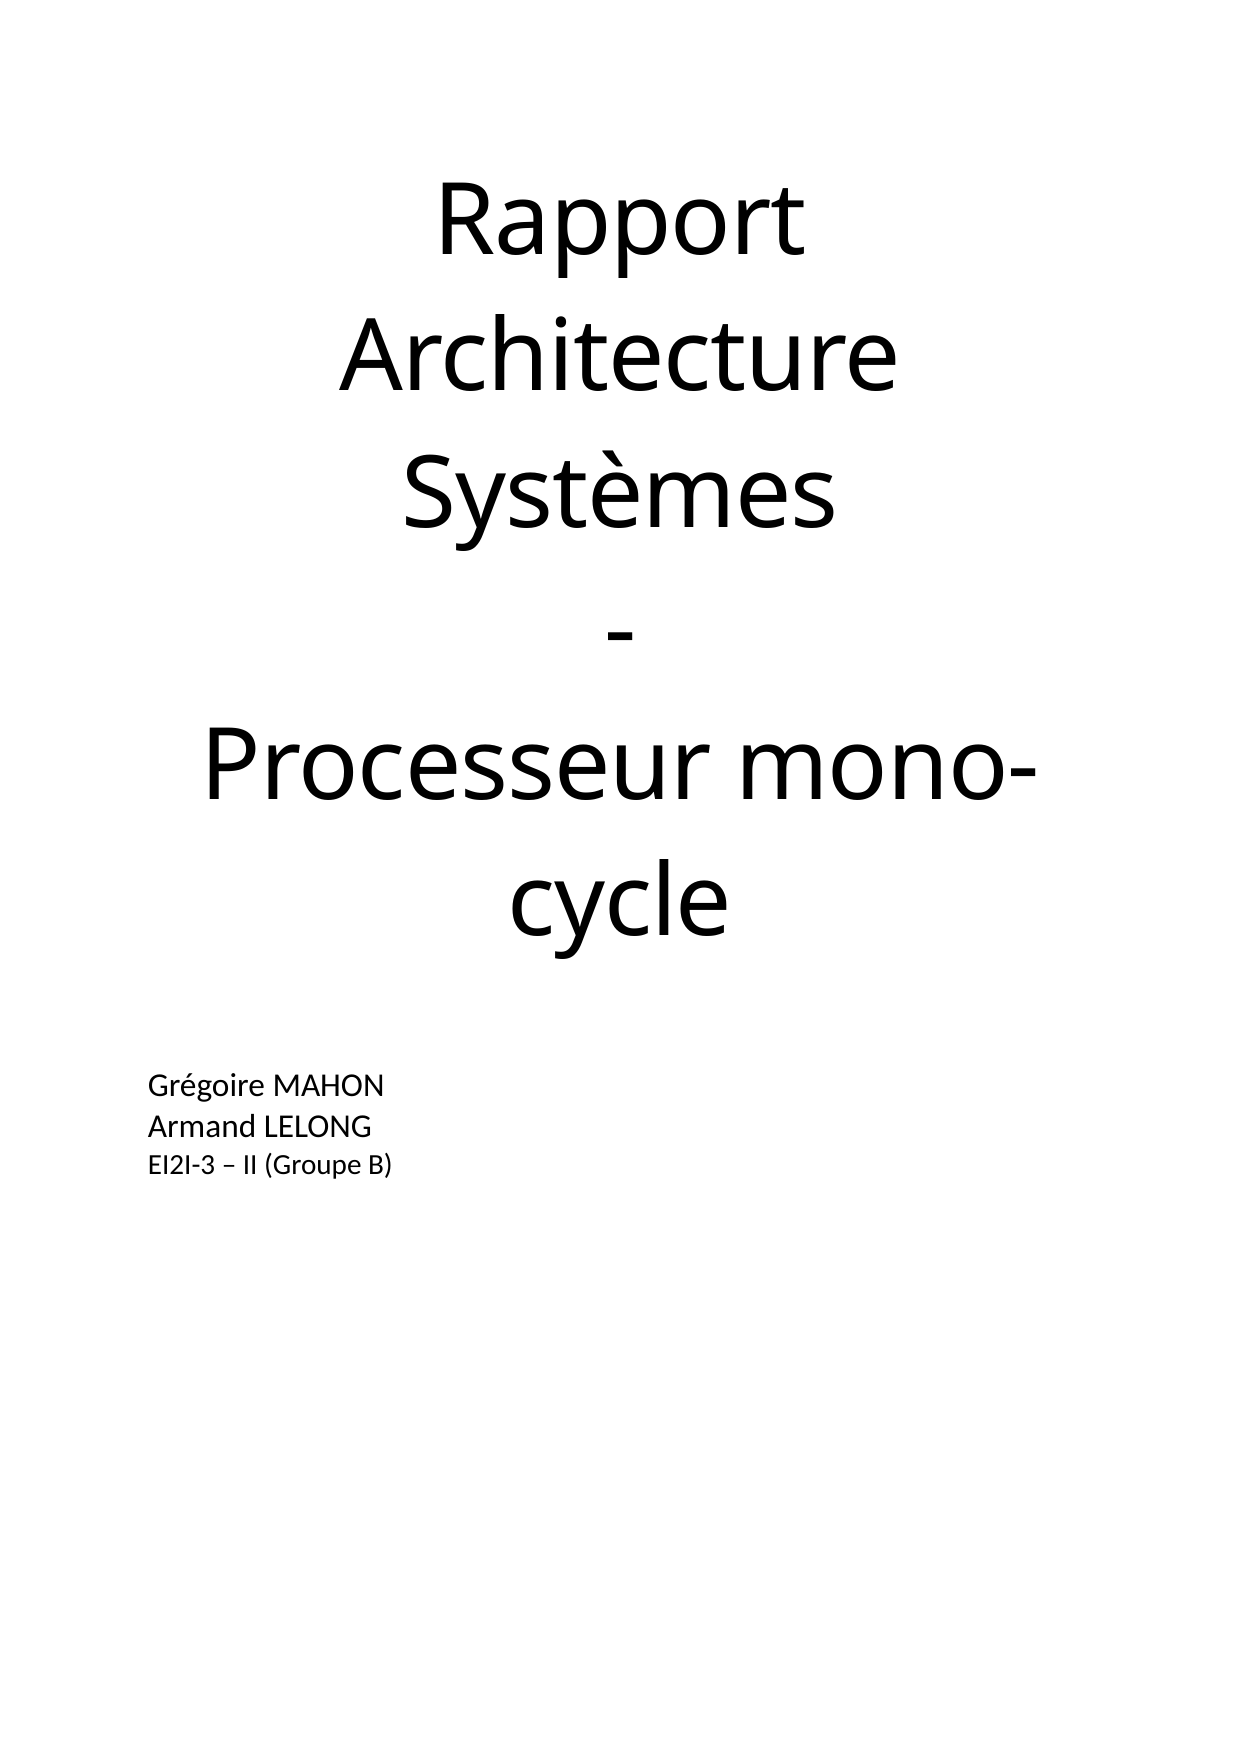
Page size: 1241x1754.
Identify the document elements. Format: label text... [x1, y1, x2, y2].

title Rapport Architecture Systèmes - Processeur mono-cycle [148, 148, 1093, 965]
text EI2I-3 – II (Groupe B) [148, 1146, 1093, 1181]
text Grégoire MAHON [148, 1064, 1093, 1105]
text Armand LELONG [148, 1105, 1093, 1146]
